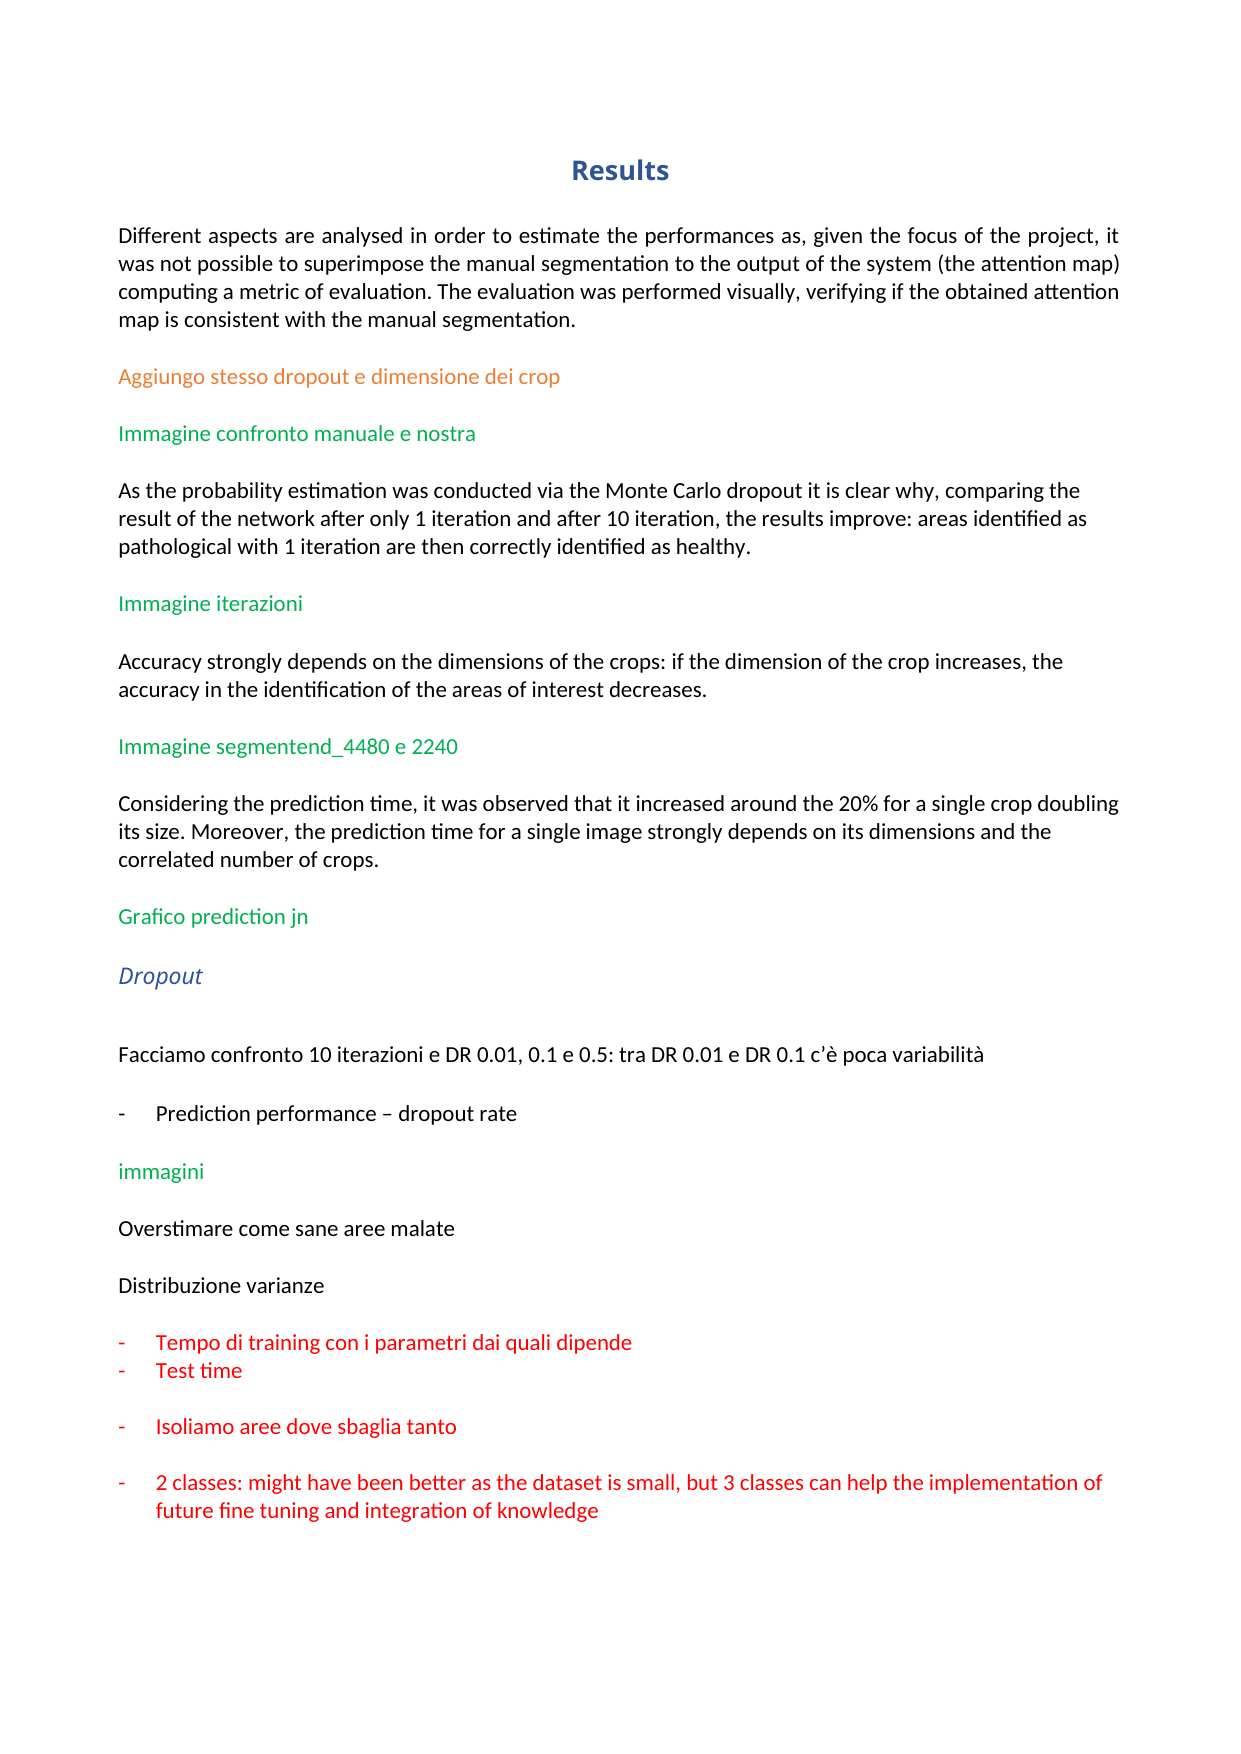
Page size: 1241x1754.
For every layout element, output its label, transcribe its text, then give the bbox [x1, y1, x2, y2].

text Facciamo confronto 10 iterazioni e DR 0.01, 0.1 e 0.5: tra DR 0.01 e DR 0.1 c’è poca variabilità [118, 1040, 1122, 1068]
text Overstimare come sane aree malate [118, 1214, 1122, 1242]
list Tempo di training con i parametri dai quali dipende [118, 1328, 1122, 1356]
text Immagine confronto manuale e nostra [118, 419, 1122, 447]
text Immagine iterazioni [118, 589, 1122, 618]
list Isoliamo aree dove sbaglia tanto [118, 1412, 1122, 1440]
subtitle Dropout [118, 959, 1122, 991]
text Immagine segmentend_4480 e 2240 [118, 732, 1122, 760]
subtitle Results [118, 152, 1122, 189]
text Different aspects are analysed in order to estimate the performances as, given the focus of the project, it was not possible to superimpose the manual segmentation to the output of the system (the attention map) computing a metric of evaluation. The evaluation was performed visually, verifying if the obtained attention map is consistent with the manual segmentation. [118, 221, 1122, 333]
list 2 classes: might have been better as the dataset is small, but 3 classes can help the implementation of future fine tuning and integration of knowledge [118, 1468, 1122, 1524]
text Considering the prediction time, it was observed that it increased around the 20% for a single crop doubling its size. Moreover, the prediction time for a single image strongly depends on its dimensions and the correlated number of crops. [118, 789, 1122, 873]
text As the probability estimation was conducted via the Monte Carlo dropout it is clear why, comparing the result of the network after only 1 iteration and after 10 iteration, the results improve: areas identified as pathological with 1 iteration are then correctly identified as healthy. [118, 476, 1122, 560]
list Test time [118, 1356, 1122, 1384]
text Distribuzione varianze [118, 1271, 1122, 1299]
text Grafico prediction jn [118, 902, 1122, 930]
list Prediction performance – dropout rate [118, 1099, 1122, 1128]
text Accuracy strongly depends on the dimensions of the crops: if the dimension of the crop increases, the accuracy in the identification of the areas of interest decreases. [118, 647, 1122, 703]
text Aggiungo stesso dropout e dimensione dei crop [118, 362, 1122, 390]
text immagini [118, 1157, 1122, 1185]
